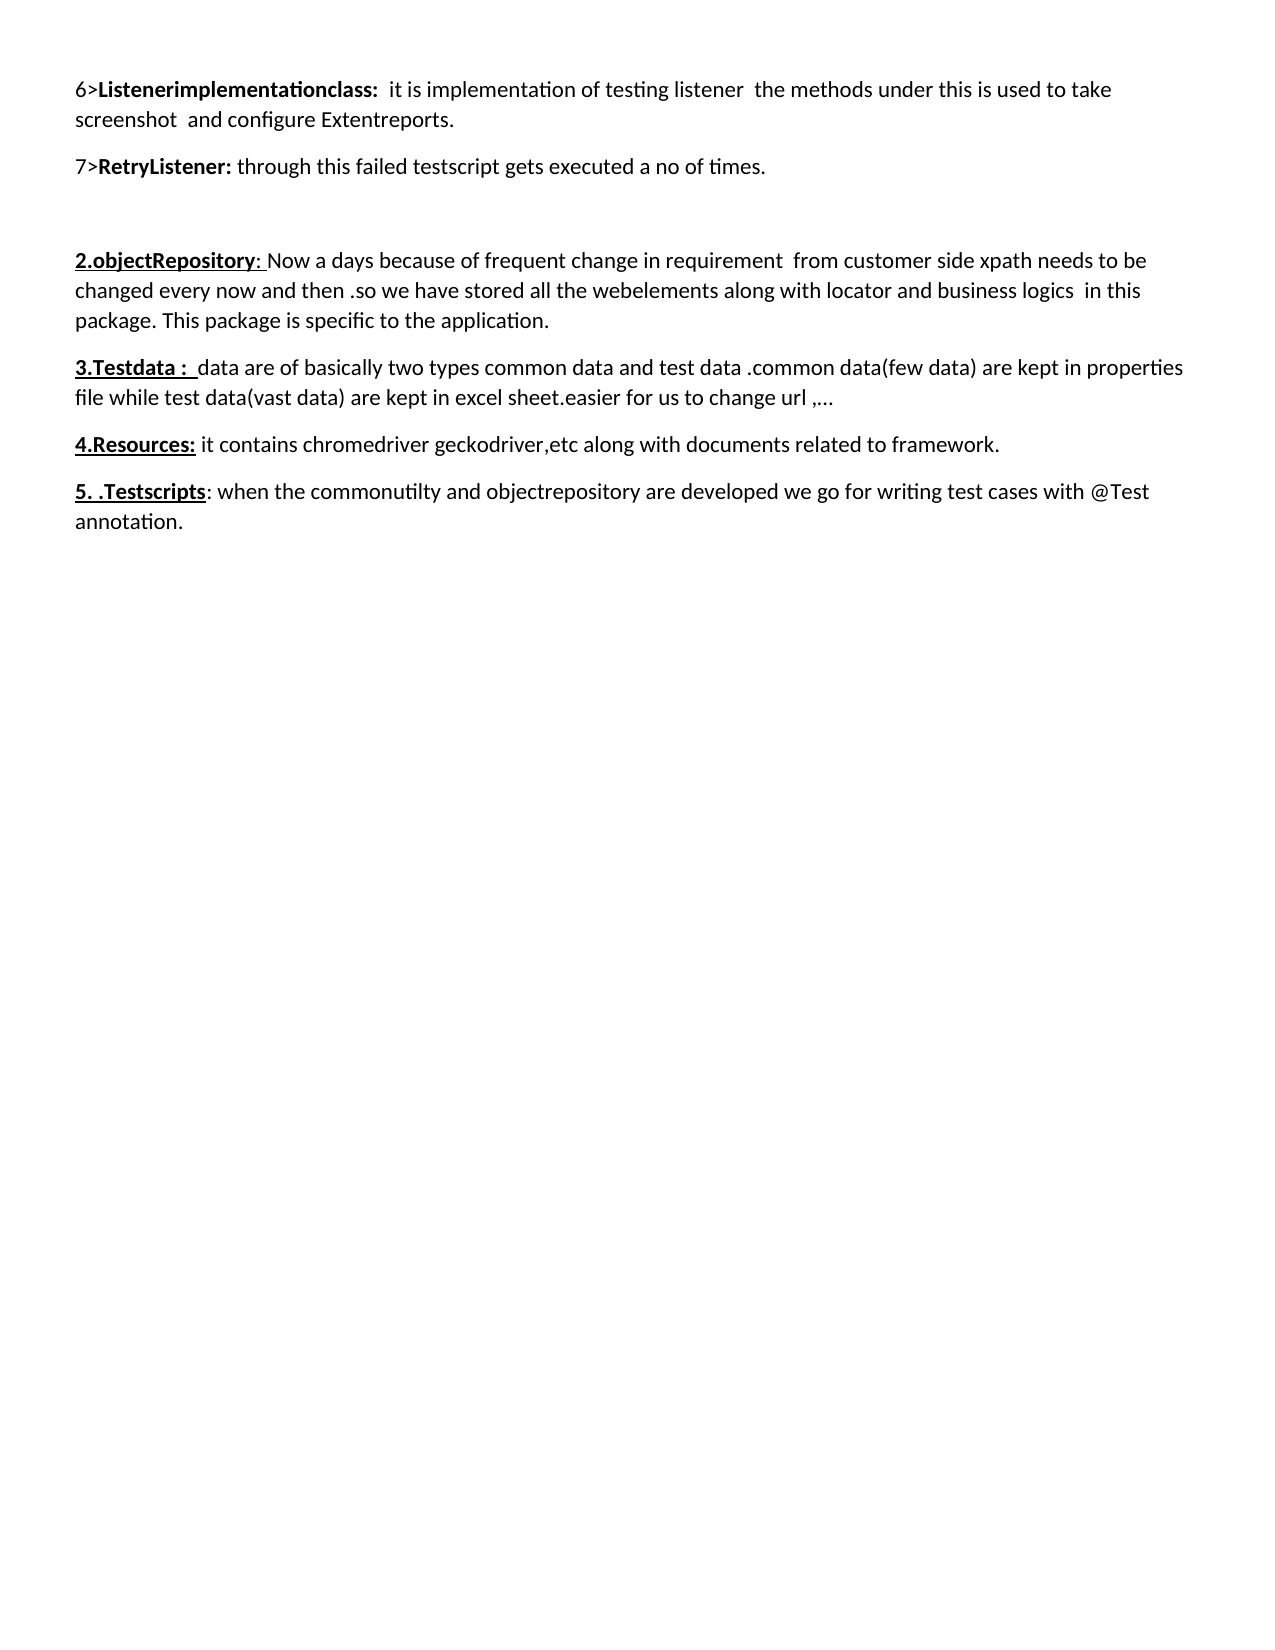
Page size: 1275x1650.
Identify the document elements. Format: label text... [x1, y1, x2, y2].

text 4.Resources: it contains chromedriver geckodriver,etc along with documents related to framework. [75, 430, 1200, 458]
text 7>RetryListener: through this failed testscript gets executed a no of times. [75, 152, 1200, 180]
text 2.objectRepository: Now a days because of frequent change in requirement from customer side xpath needs to be changed every now and then .so we have stored all the webelements along with locator and business logics in this package. This package is specific to the application. [75, 246, 1200, 334]
text 5. .Testscripts: when the commonutilty and objectrepository are developed we go for writing test cases with @Test annotation. [75, 477, 1200, 535]
text 6>Listenerimplementationclass: it is implementation of testing listener the methods under this is used to take screenshot and configure Extentreports. [75, 75, 1200, 133]
text 3.Testdata : data are of basically two types common data and test data .common data(few data) are kept in properties file while test data(vast data) are kept in excel sheet.easier for us to change url ,… [75, 353, 1200, 411]
